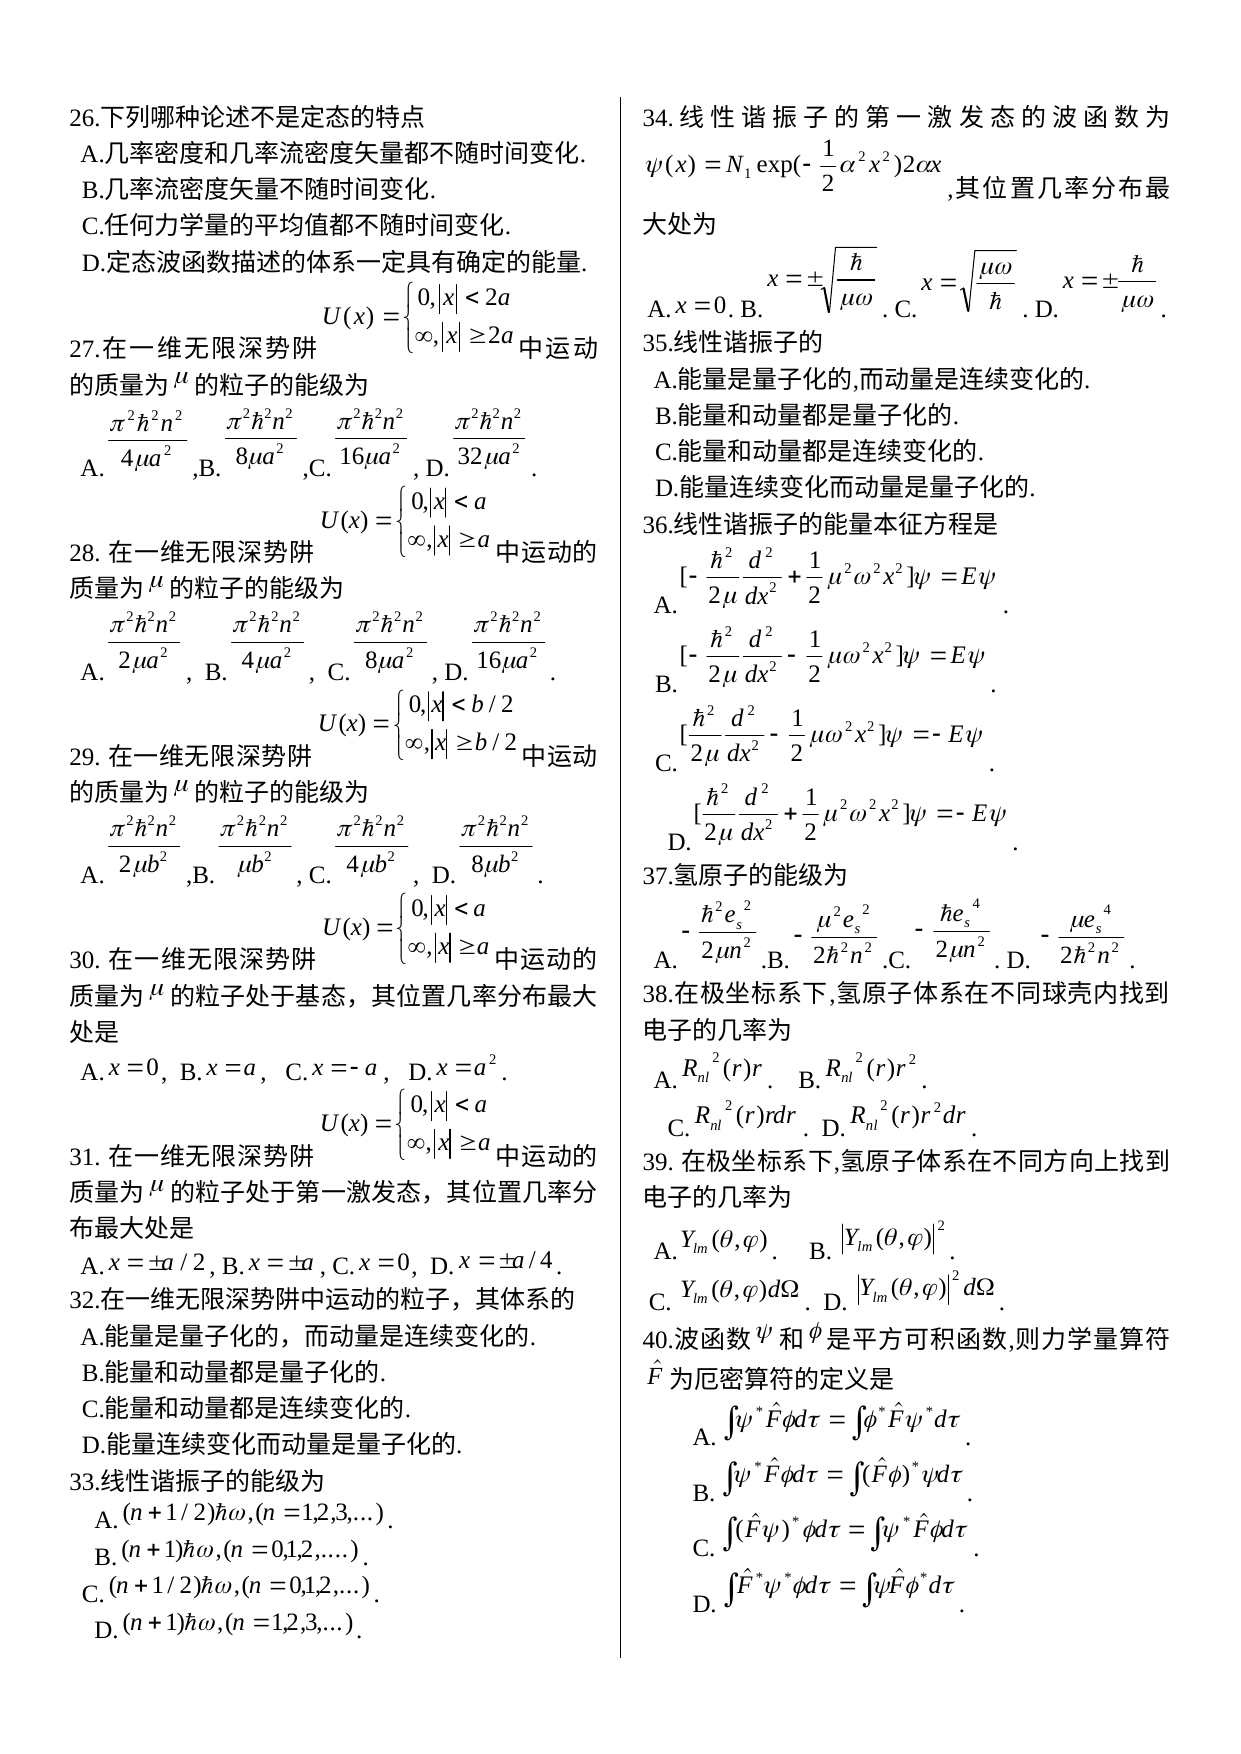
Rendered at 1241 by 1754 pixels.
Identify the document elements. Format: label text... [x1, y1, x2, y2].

text 34.线性谐振子的第一激发态的波函数为,其位置几率分布最大处为 [642, 97, 1171, 241]
text D.能量连续变化而动量是量子化的. [642, 468, 1171, 504]
text 27.在一维无限深势阱中运动的质量为的粒子的能级为 [69, 278, 598, 401]
text C. . D. . [642, 1265, 1171, 1316]
text C.. D.. [642, 1094, 1171, 1142]
text C.能量和动量都是连续变化的. [69, 1389, 598, 1425]
text 33.线性谐振子的能级为 [69, 1461, 598, 1497]
text 32.在一维无限深势阱中运动的粒子，其体系的 [69, 1280, 598, 1316]
text D.. [69, 1607, 598, 1644]
text 35.线性谐振子的 [642, 323, 1171, 359]
text D.能量连续变化而动量是量子化的. [69, 1425, 598, 1461]
text A.. B.. [642, 1046, 1171, 1094]
text D.定态波函数描述的体系一定具有确定的能量. [69, 242, 598, 278]
text C.. [69, 1571, 598, 1607]
text 29. 在一维无限深势阱中运动的质量为的粒子的能级为 [69, 686, 598, 809]
text A.. [642, 1396, 1171, 1451]
text B.几率流密度矢量不随时间变化. [69, 169, 598, 206]
text 37.氢原子的能级为 [642, 856, 1171, 892]
text D.. [642, 777, 1171, 856]
text 31. 在一维无限深势阱中运动的质量为的粒子处于第一激发态，其位置几率分布最大处是 [69, 1085, 598, 1245]
text A., B., C., D.. [69, 1245, 598, 1280]
text 40.波函数和是平方可积函数,则力学量算符为厄密算符的定义是 [642, 1316, 1171, 1396]
text C.任何力学量的平均值都不随时间变化. [69, 206, 598, 242]
text 28. 在一维无限深势阱中运动的质量为的粒子的能级为 [69, 482, 598, 605]
text 26.下列哪种论述不是定态的特点 [69, 97, 598, 133]
text A.. [69, 1497, 598, 1534]
text B.. [642, 1451, 1171, 1507]
text A., B., C., D.. [69, 1049, 598, 1085]
text D.. [642, 1562, 1171, 1617]
text C.. [642, 1507, 1171, 1562]
text B.能量和动量都是量子化的. [642, 395, 1171, 432]
text 36.线性谐振子的能量本征方程是 [642, 504, 1171, 540]
text 30. 在一维无限深势阱中运动的质量为的粒子处于基态，其位置几率分布最大处是 [69, 889, 598, 1049]
text A.能量是量子化的,而动量是连续变化的. [642, 359, 1171, 395]
text 39. 在极坐标系下,氢原子体系在不同方向上找到电子的几率为 [642, 1142, 1171, 1214]
text A.. B. . [642, 1214, 1171, 1265]
text A..B..C.. D. . [642, 892, 1171, 974]
text B.. [69, 1534, 598, 1571]
text C.能量和动量都是连续变化的. [642, 432, 1171, 468]
text A.,B.,C., D.. [69, 401, 598, 482]
text A.. B.. C.. D.. [642, 241, 1171, 323]
text A.,B., C., D.. [69, 809, 598, 889]
text A.. [642, 540, 1171, 619]
text B.. [642, 619, 1171, 698]
text A.能量是量子化的，而动量是连续变化的. [69, 1316, 598, 1352]
text 38.在极坐标系下,氢原子体系在不同球壳内找到电子的几率为 [642, 974, 1171, 1046]
text A.几率密度和几率流密度矢量都不随时间变化. [69, 133, 598, 169]
text C.. [642, 698, 1171, 777]
text A., B., C., D.. [69, 605, 598, 686]
text B.能量和动量都是量子化的. [69, 1352, 598, 1389]
